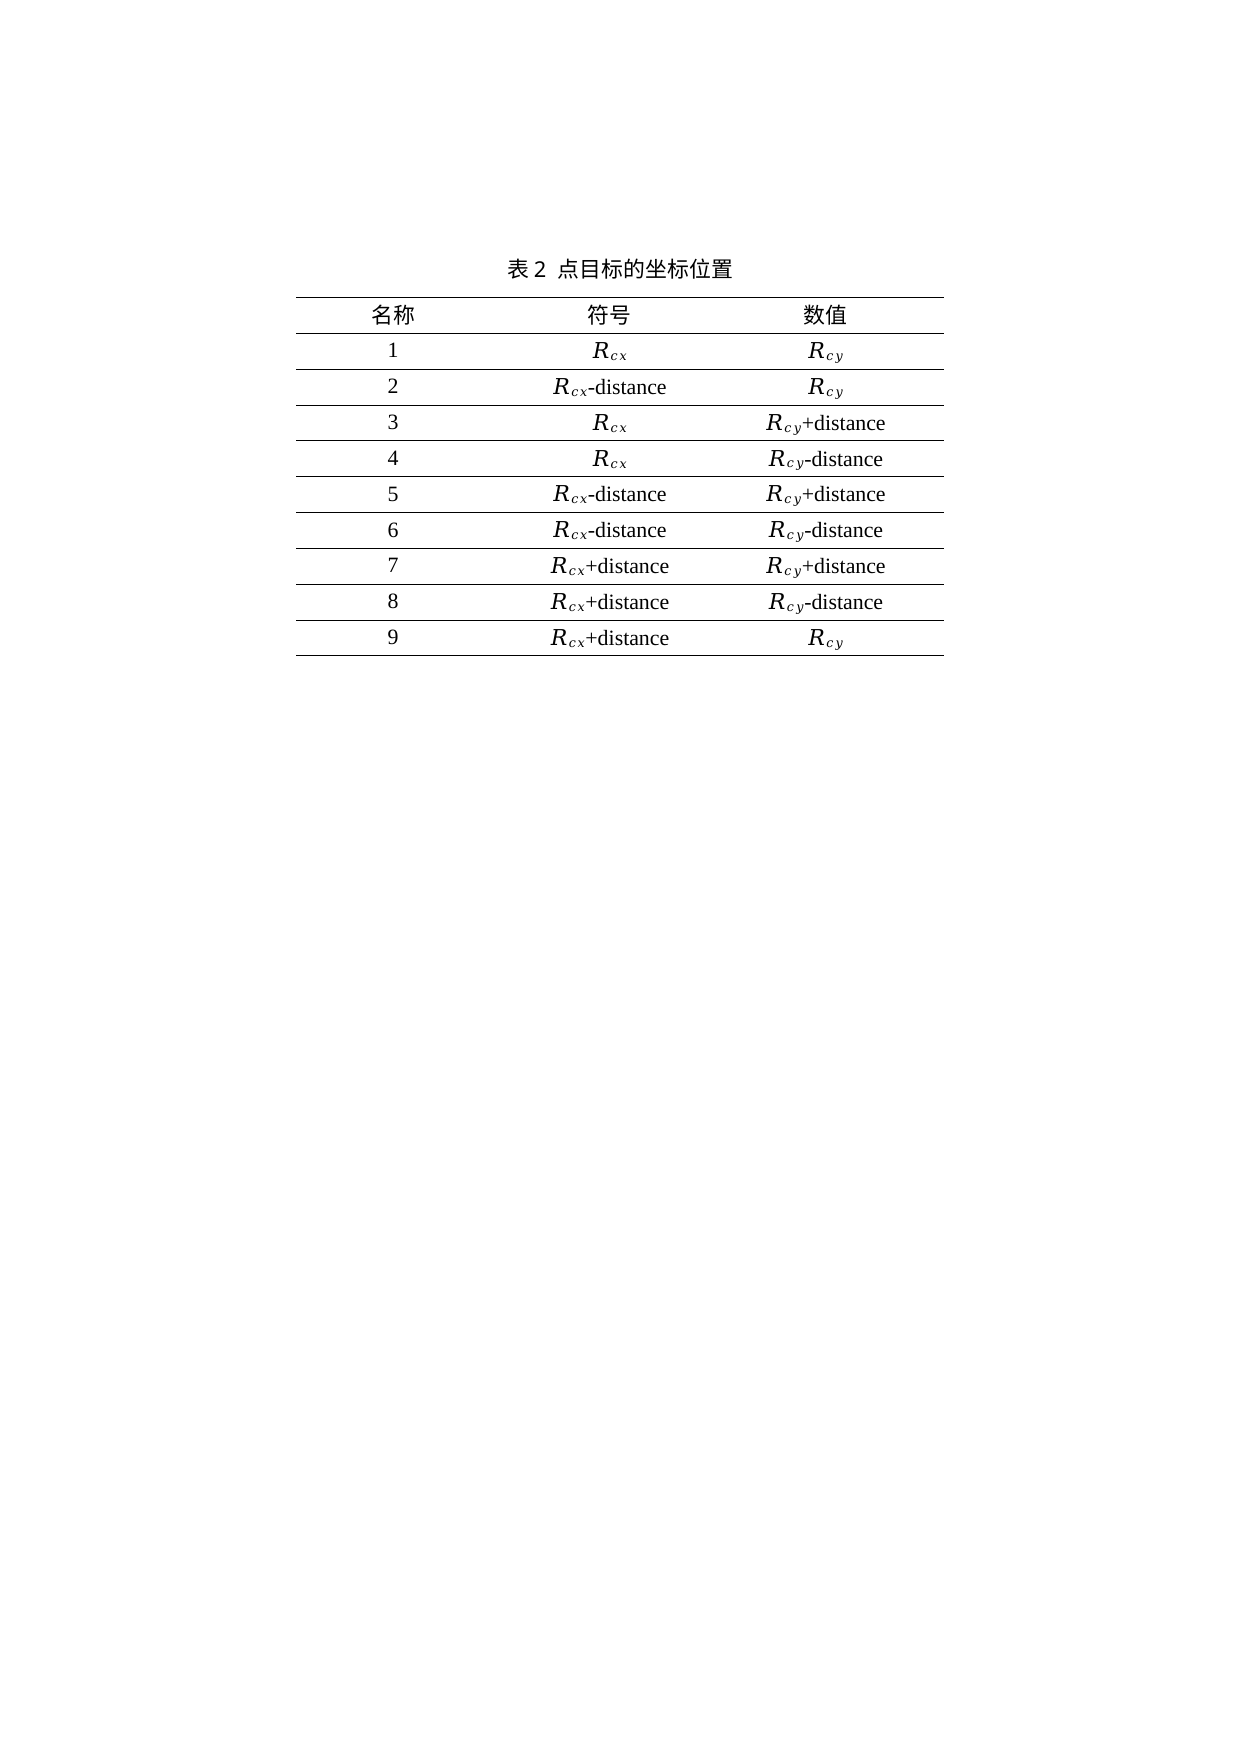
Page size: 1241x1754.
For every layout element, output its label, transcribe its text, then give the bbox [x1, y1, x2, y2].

table_cell 𝑅𝑐𝑥 [512, 441, 728, 476]
table_cell 7 [296, 549, 512, 584]
table_cell 3 [296, 406, 512, 440]
table_cell 2 [296, 370, 512, 404]
table_cell 𝑅𝑐𝑦+distance [728, 477, 944, 512]
table_cell 𝑅𝑐𝑦 [728, 370, 944, 404]
table_cell 𝑅𝑐𝑦+distance [728, 549, 944, 584]
table_cell 𝑅𝑐𝑦-distance [728, 513, 944, 548]
table_cell 4 [296, 441, 512, 476]
table_cell 𝑅𝑐𝑦-distance [728, 585, 944, 619]
table_header 符号 [512, 298, 728, 333]
table_cell 1 [296, 334, 512, 369]
table_cell 𝑅𝑐𝑥 [512, 334, 728, 369]
table_cell 9 [296, 621, 512, 655]
table_cell 𝑅𝑐𝑥+distance [512, 549, 728, 584]
table_cell 𝑅𝑐𝑥-distance [512, 370, 728, 404]
table_cell 𝑅𝑐𝑥 [512, 406, 728, 440]
table_cell 𝑅𝑐𝑥-distance [512, 477, 728, 512]
table_cell 𝑅𝑐𝑥+distance [512, 621, 728, 655]
table_header 名称 [296, 298, 512, 333]
table_cell 5 [296, 477, 512, 512]
table_cell 𝑅𝑐𝑦 [728, 621, 944, 655]
table_cell 𝑅𝑐𝑦-distance [728, 441, 944, 476]
table_cell 6 [296, 513, 512, 548]
table_cell 8 [296, 585, 512, 619]
table_cell 𝑅𝑐𝑦+distance [728, 406, 944, 440]
table_cell 𝑅𝑐𝑥-distance [512, 513, 728, 548]
table_cell 𝑅𝑐𝑥+distance [512, 585, 728, 619]
table_cell 𝑅𝑐𝑦 [728, 334, 944, 369]
table_header 数值 [728, 298, 944, 333]
text 表2 点目标的坐标位置 [187, 252, 1053, 284]
